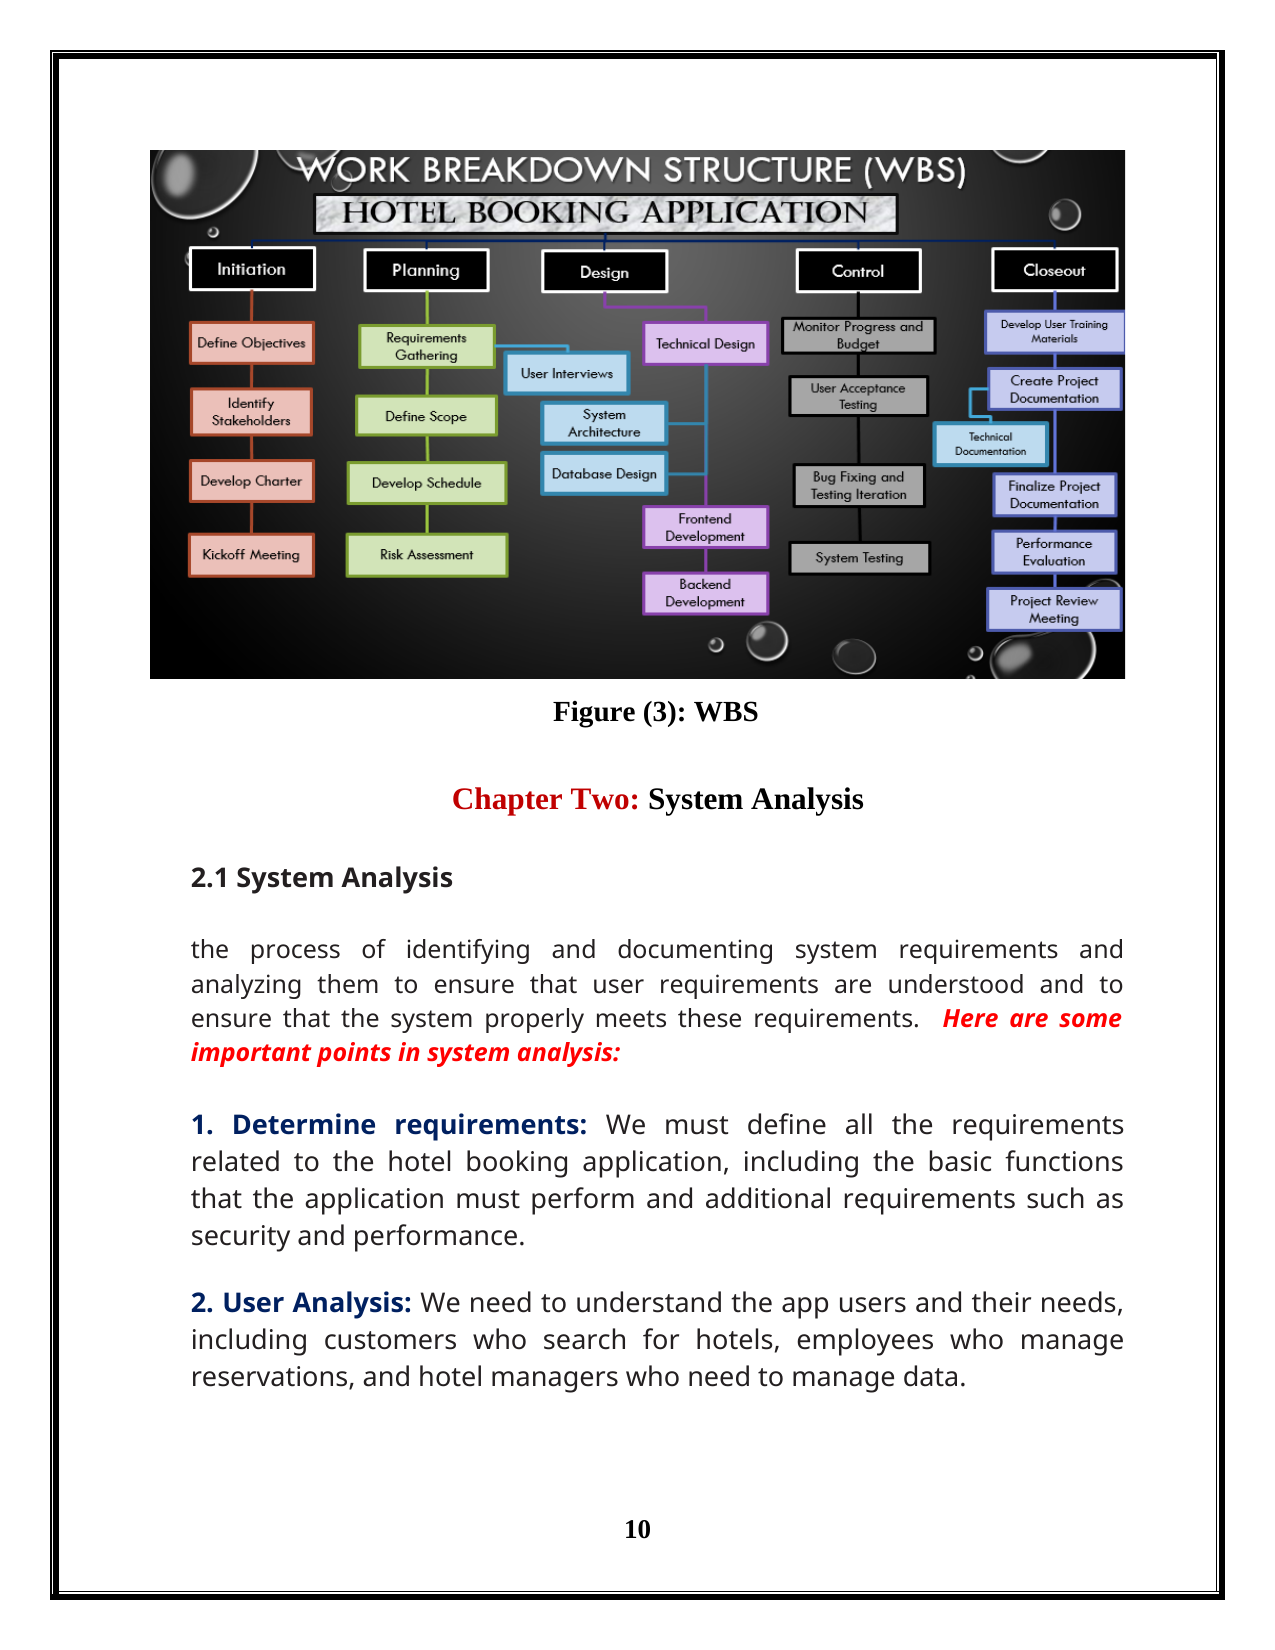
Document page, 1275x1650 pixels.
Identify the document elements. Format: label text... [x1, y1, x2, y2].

list 2. User Analysis: We need to understand the app users and their needs, including customers who search for hotels, employees who manage reservations, and hotel managers who need to manage data. [191, 1284, 1125, 1394]
list 1. Determine requirements: We must define all the requirements related to the hotel booking application, including the basic functions that the application must perform and additional requirements such as security and performance. [191, 1105, 1125, 1253]
list the process of identifying and documenting system requirements and analyzing them to ensure that user requirements are understood and to ensure that the system properly meets these requirements. Here are some important points in system analysis: [191, 932, 1125, 1068]
list 2.1 System Analysis [191, 858, 1125, 895]
list Chapter Two: System Analysis [191, 780, 1125, 816]
text Figure (3): WBS [150, 694, 1125, 727]
picture [150, 150, 1125, 679]
